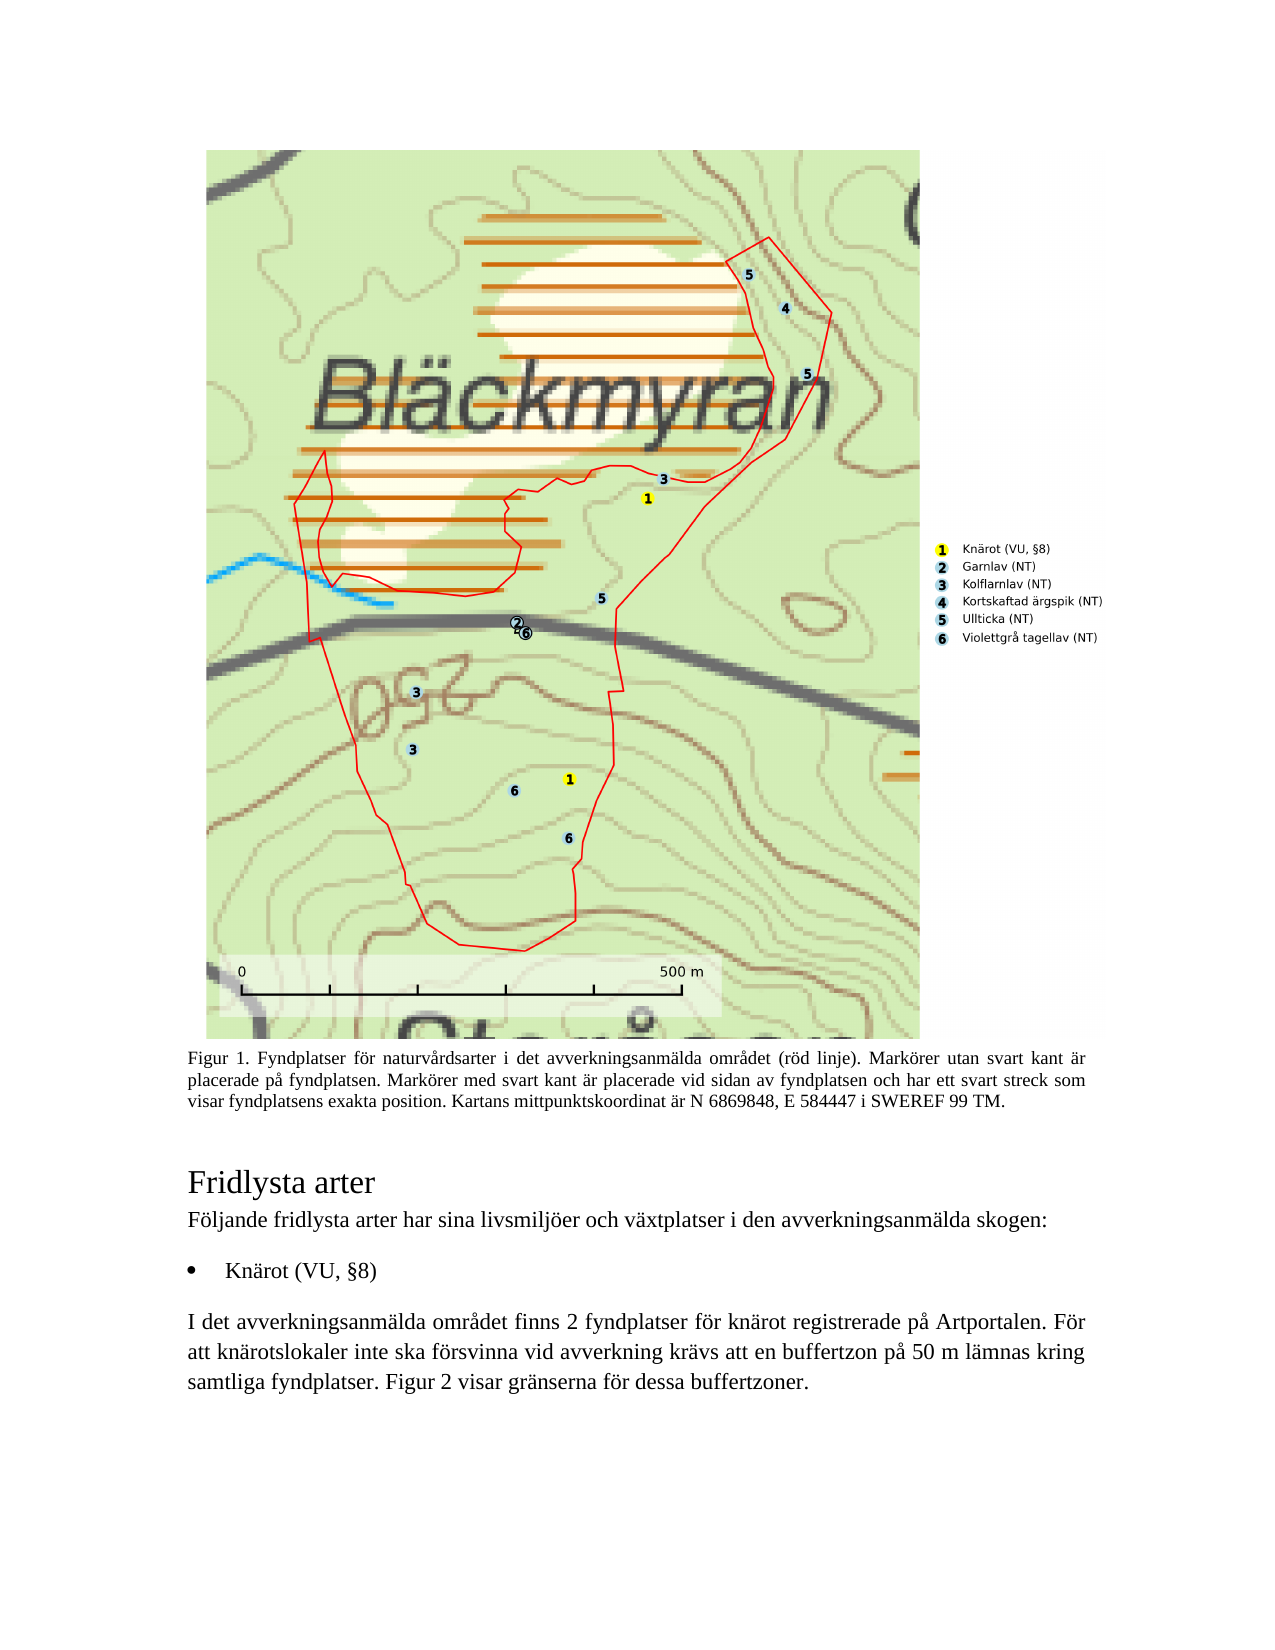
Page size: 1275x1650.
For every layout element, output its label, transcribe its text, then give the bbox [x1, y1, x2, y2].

subtitle Fridlysta arter [187, 1162, 1087, 1200]
text Figur 1. Fyndplatser för naturvårdsarter i det avverkningsanmälda området (röd linje). Markörer utan svart kant är placerade på fyndplatsen. Markörer med svart kant är placerade vid sidan av fyndplatsen och har ett svart streck som visar fyndplatsens exakta position. Kartans mittpunktskoordinat är N 6869848, E 584447 i SWEREF 99 TM. [187, 1047, 1087, 1112]
list Knärot (VU, §8) [187, 1257, 1087, 1283]
picture [206, 150, 1107, 1039]
text Följande fridlysta arter har sina livsmiljöer och växtplatser i den avverkningsanmälda skogen: [187, 1206, 1087, 1232]
text I det avverkningsanmälda området finns 2 fyndplatser för knärot registrerade på Artportalen. För att knärotslokaler inte ska försvinna vid avverkning krävs att en buffertzon på 50 m lämnas kring samtliga fyndplatser. Figur 2 visar gränserna för dessa buffertzoner. [187, 1308, 1087, 1395]
